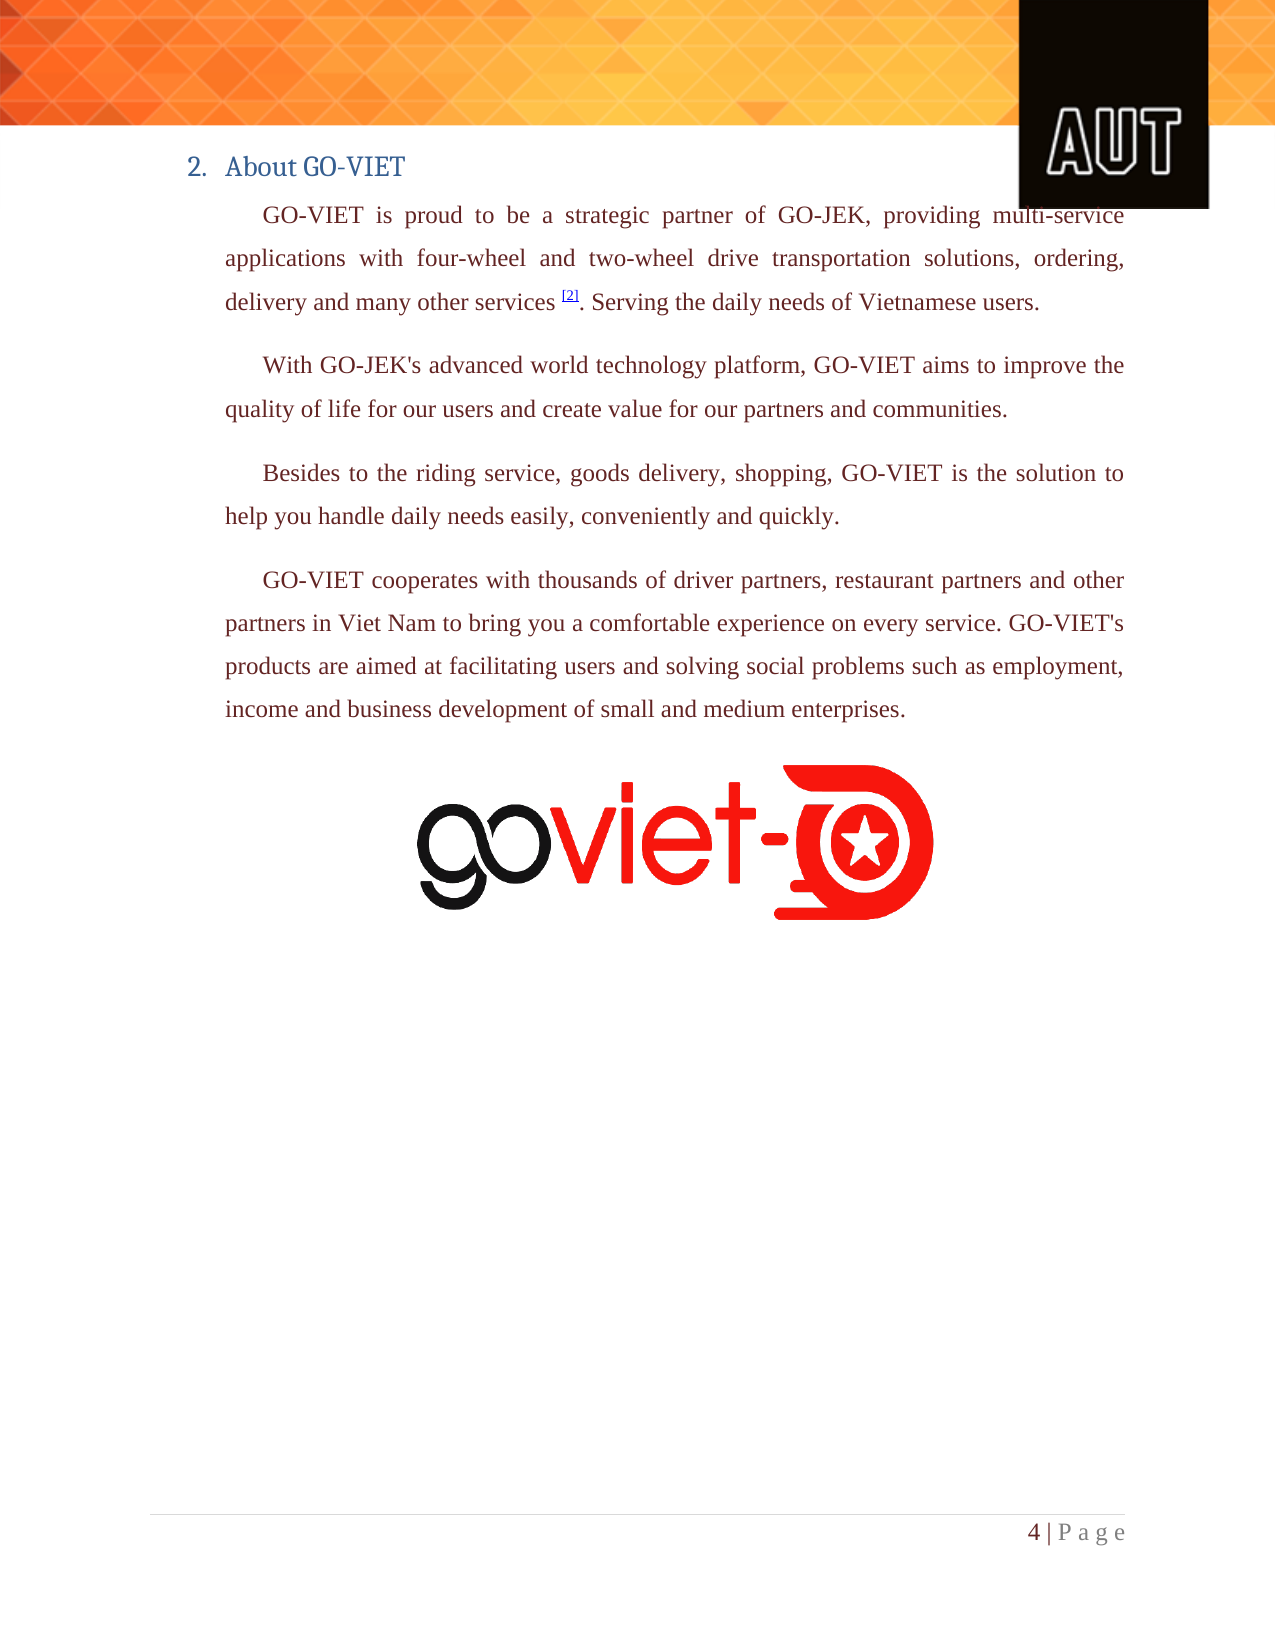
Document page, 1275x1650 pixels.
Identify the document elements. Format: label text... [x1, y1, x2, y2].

text GO-VIET cooperates with thousands of driver partners, restaurant partners and other partners in Viet Nam to bring you a comfortable experience on every service. GO-VIET's products are aimed at facilitating users and solving social problems such as employment, income and business development of small and medium enterprises. [225, 565, 1125, 723]
picture [411, 758, 940, 929]
text GO-VIET is proud to be a strategic partner of GO-JEK, providing multi-service applications with four-wheel and two-wheel drive transportation solutions, ordering, delivery and many other services [2]. Serving the daily needs of Vietnamese users. [225, 200, 1125, 315]
text With GO-JEK's advanced world technology platform, GO-VIET aims to improve the quality of life for our users and create value for our partners and communities. [225, 351, 1125, 422]
text Besides to the riding service, goods delivery, shopping, GO-VIET is the solution to help you handle daily needs easily, conveniently and quickly. [225, 458, 1125, 529]
picture [0, 0, 1275, 209]
subtitle About GO-VIET [187, 150, 1125, 183]
